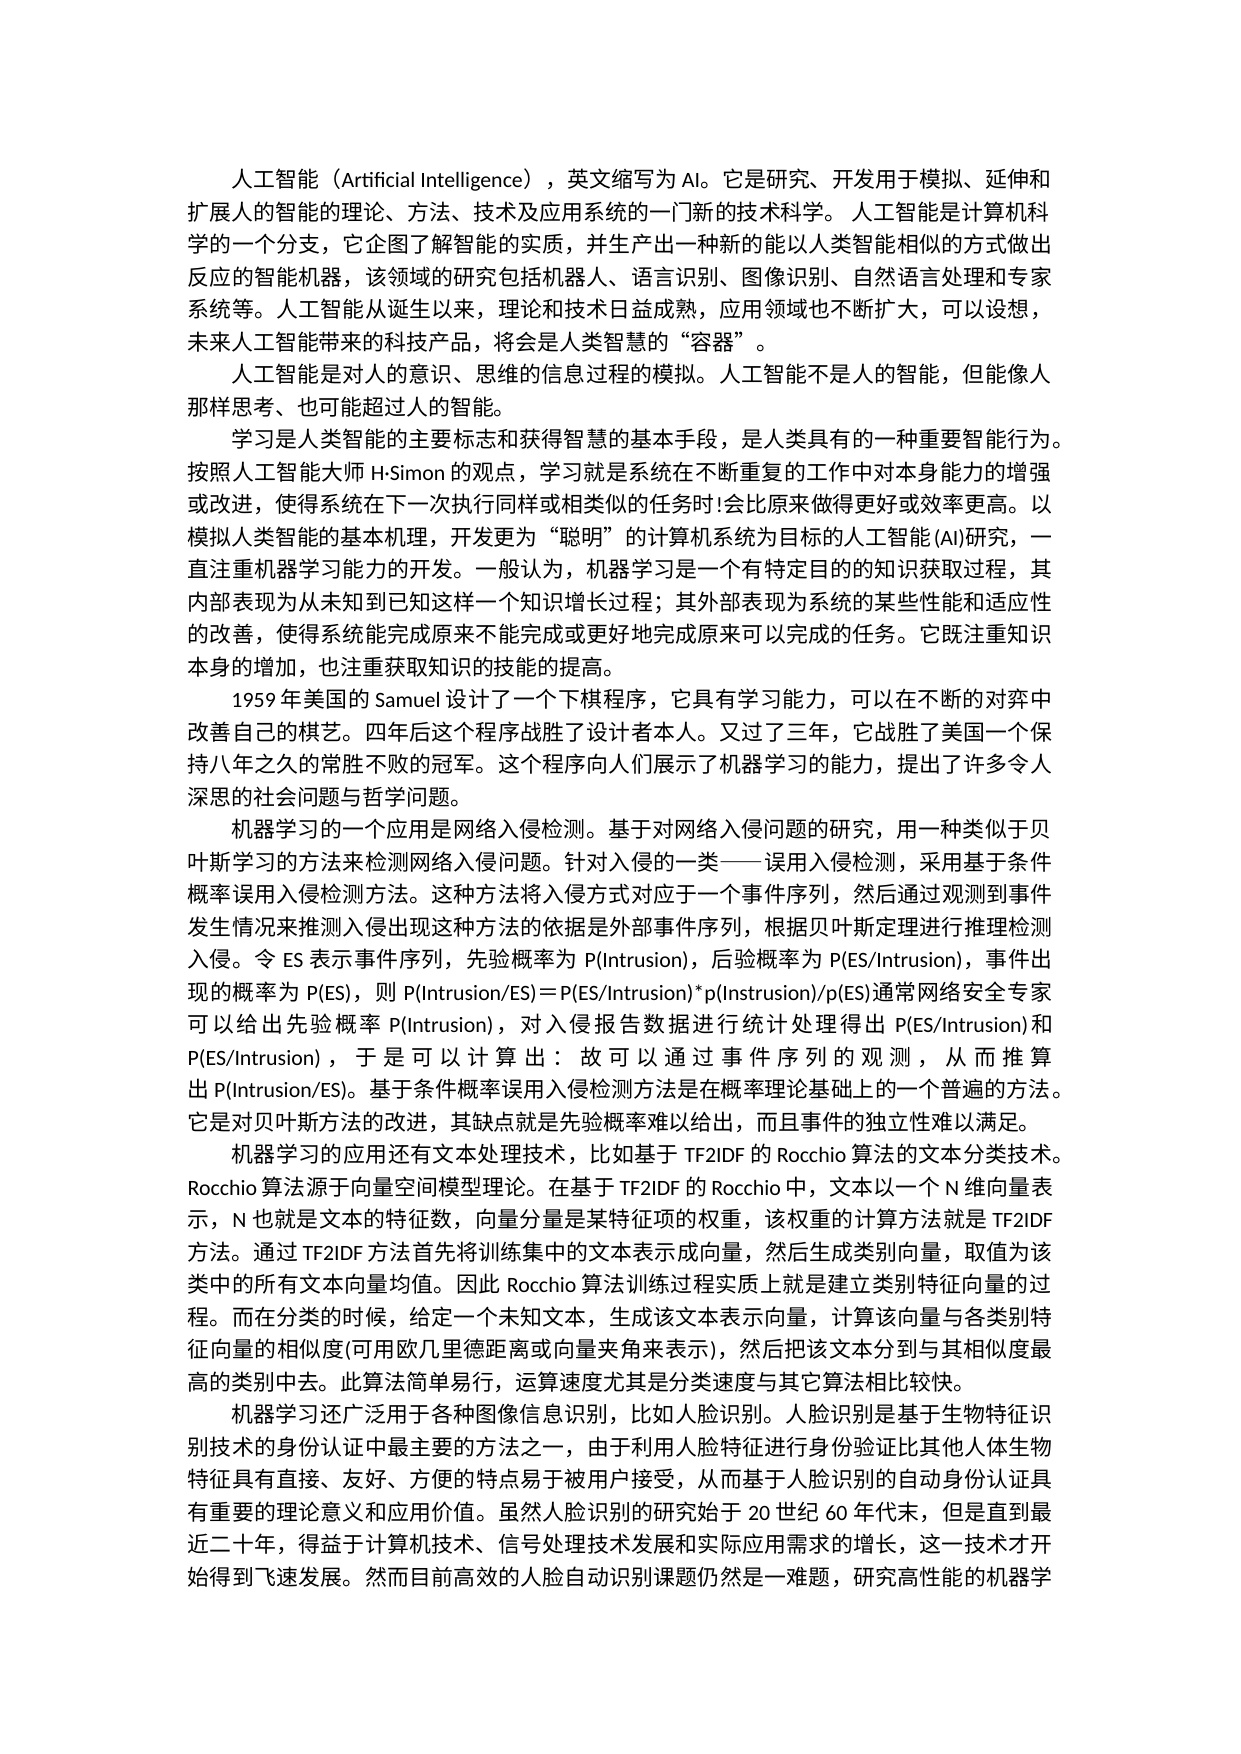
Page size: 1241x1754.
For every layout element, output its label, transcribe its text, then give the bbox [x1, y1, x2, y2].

text 人工智能（Artificial Intelligence），英文缩写为AI。它是研究、开发用于模拟、延伸和扩展人的智能的理论、方法、技术及应用系统的一门新的技术科学。 人工智能是计算机科学的一个分支，它企图了解智能的实质，并生产出一种新的能以人类智能相似的方式做出反应的智能机器，该领域的研究包括机器人、语言识别、图像识别、自然语言处理和专家系统等。人工智能从诞生以来，理论和技术日益成熟，应用领域也不断扩大，可以设想，未来人工智能带来的科技产品，将会是人类智慧的“容器”。 [187, 162, 1053, 357]
text 人工智能是对人的意识、思维的信息过程的模拟。人工智能不是人的智能，但能像人那样思考、也可能超过人的智能。 [187, 357, 1053, 422]
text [187, 1397, 1053, 1592]
text 学习是人类智能的主要标志和获得智慧的基本手段，是人类具有的一种重要智能行为。按照人工智能大师H·Simon的观点，学习就是系统在不断重复的工作中对本身能力的增强或改进，使得系统在下一次执行同样或相类似的任务时!会比原来做得更好或效率更高。以模拟人类智能的基本机理，开发更为“聪明”的计算机系统为目标的人工智能(AI)研究，一直注重机器学习能力的开发。一般认为，机器学习是一个有特定目的的知识获取过程，其内部表现为从未知到已知这样一个知识增长过程；其外部表现为系统的某些性能和适应性的改善，使得系统能完成原来不能完成或更好地完成原来可以完成的任务。它既注重知识本身的增加，也注重获取知识的技能的提高。 [187, 422, 1053, 682]
text 机器学习的应用还有文本处理技术，比如基于TF2IDF的Rocchio算法的文本分类技术。Rocchio算法源于向量空间模型理论。在基于TF2IDF的Rocchio中，文本以一个 N 维向量表示，N 也就是文本的特征数，向量分量是某特征项的权重，该权重的计算方法就是TF2IDF方法。通过TF2IDF方法首先将训练集中的文本表示成向量，然后生成类别向量，取值为该类中的所有文本向量均值。因此Rocchio算法训练过程实质上就是建立类别特征向量的过程。而在分类的时候，给定一个未知文本，生成该文本表示向量，计算该向量与各类别特征向量的相似度(可用欧几里德距离或向量夹角来表示)，然后把该文本分到与其相似度最高的类别中去。此算法简单易行，运算速度尤其是分类速度与其它算法相比较快。 [187, 1137, 1053, 1397]
text 机器学习的一个应用是网络入侵检测。基于对网络入侵问题的研究，用一种类似于贝叶斯学习的方法来检测网络入侵问题。针对入侵的一类——误用入侵检测，采用基于条件概率误用入侵检测方法。这种方法将入侵方式对应于一个事件序列，然后通过观测到事件发生情况来推测入侵出现这种方法的依据是外部事件序列，根据贝叶斯定理进行推理检测入侵。令 ES 表示事件序列，先验概率为 P(Intrusion)，后验概率为 P(ES/Intrusion)，事件出现的概率为 P(ES)，则 P(Intrusion/ES)＝P(ES/Intrusion)*p(Instrusion)/p(ES)通常网络安全专家可以给出先验概率P(Intrusion)，对入侵报告数据进行统计处理得出P(ES/Intrusion)和 P(ES/Intrusion)，于是可以计算出：故可以通过事件序列的观测，从而推算出P(Intrusion/ES)。基于条件概率误用入侵检测方法是在概率理论基础上的一个普遍的方法。它是对贝叶斯方法的改进，其缺点就是先验概率难以给出，而且事件的独立性难以满足。 [187, 812, 1053, 1137]
text 1959年美国的Samuel设计了一个下棋程序，它具有学习能力，可以在不断的对弈中改善自己的棋艺。四年后这个程序战胜了设计者本人。又过了三年，它战胜了美国一个保持八年之久的常胜不败的冠军。这个程序向人们展示了机器学习的能力，提出了许多令人深思的社会问题与哲学问题。 [187, 682, 1053, 812]
